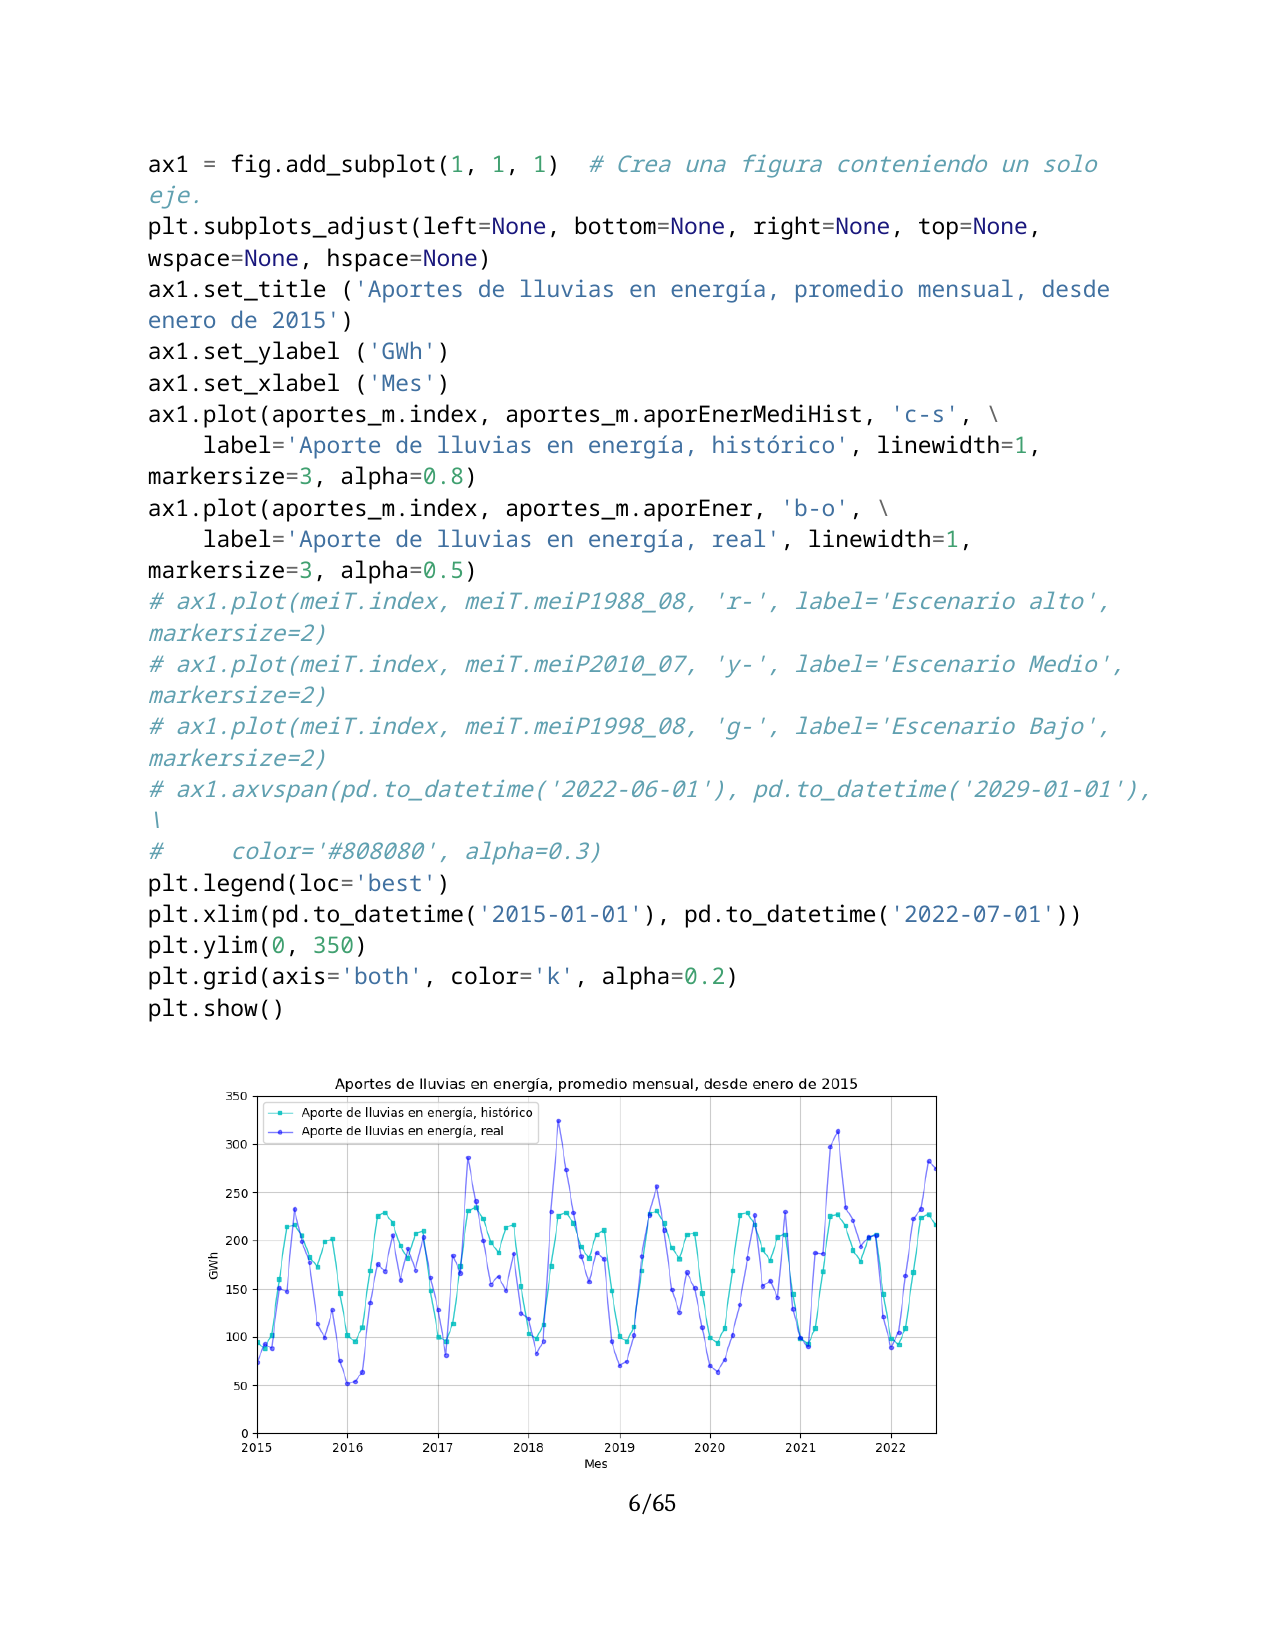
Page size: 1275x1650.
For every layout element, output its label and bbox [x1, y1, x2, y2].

picture [147, 1043, 1023, 1481]
text [148, 148, 1157, 1023]
